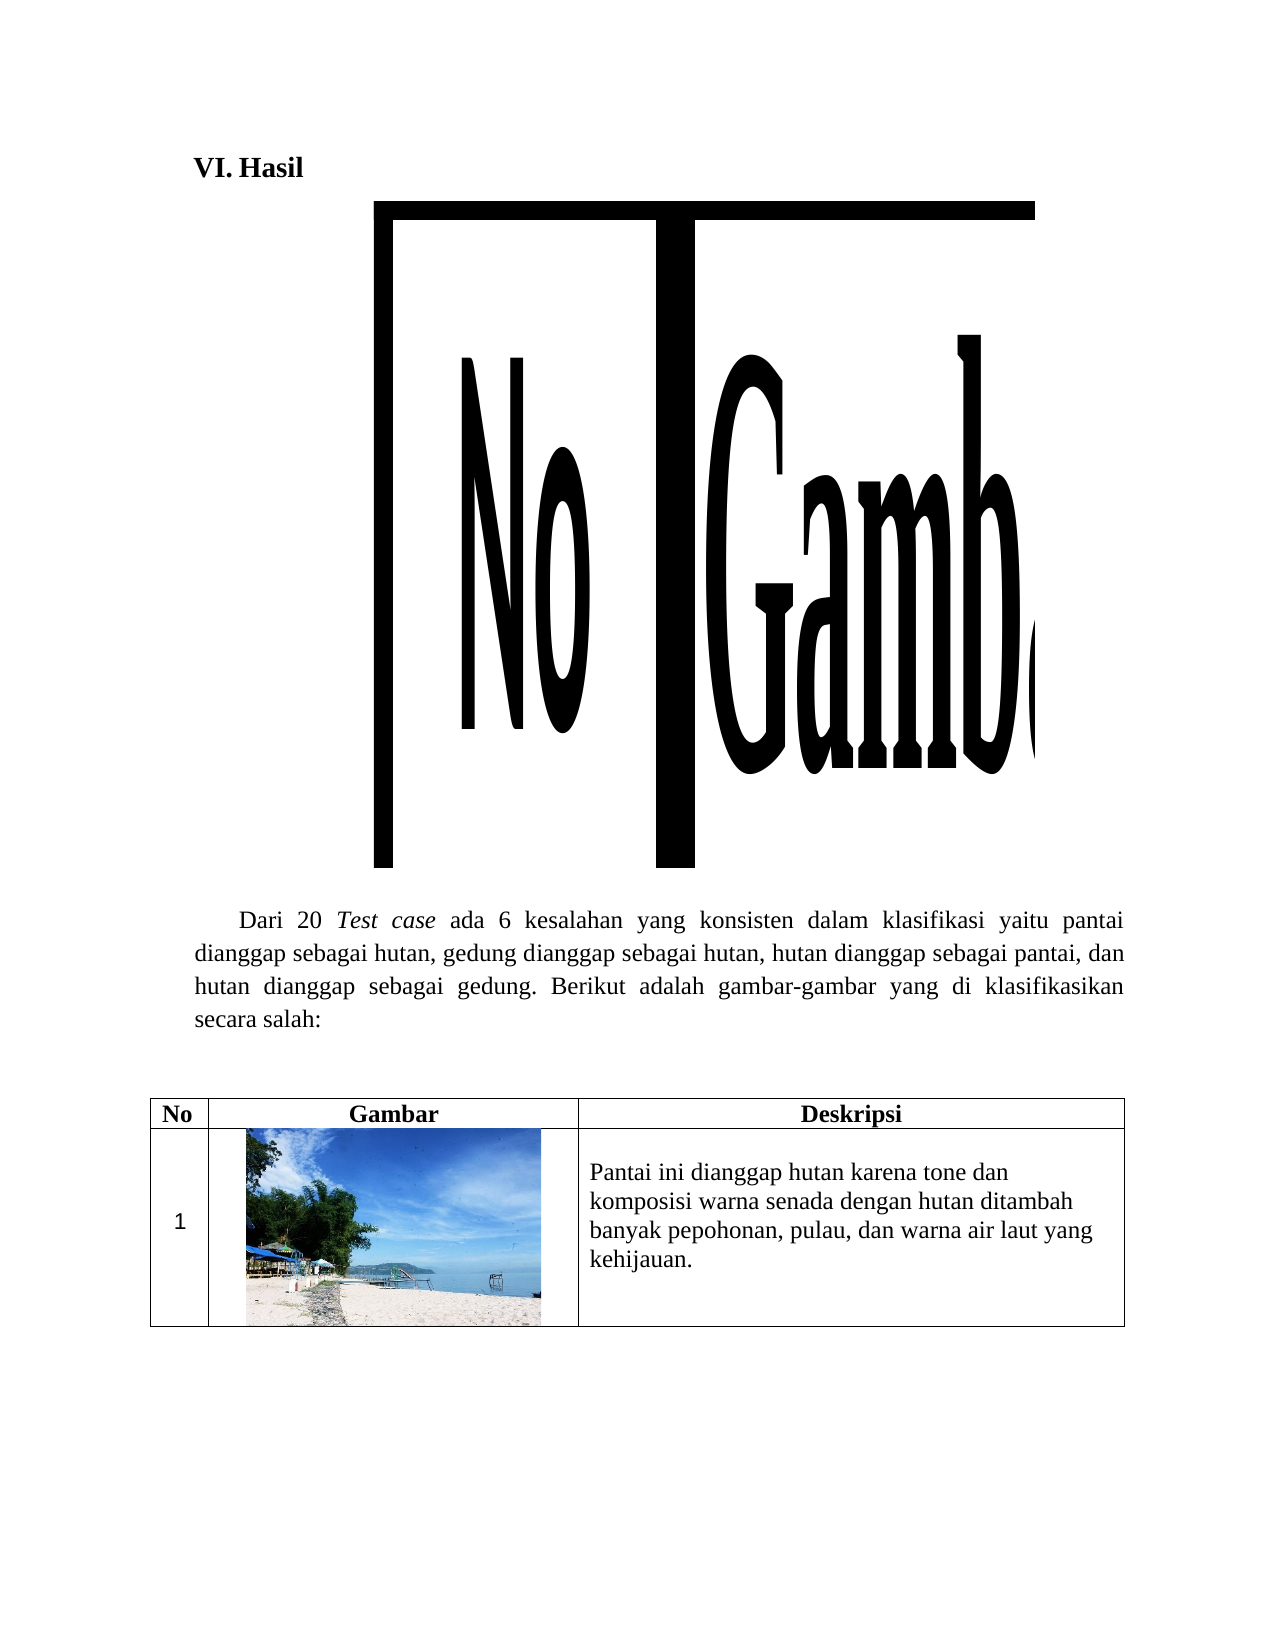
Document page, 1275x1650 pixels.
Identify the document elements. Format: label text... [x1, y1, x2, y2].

text Dari 20 Test case ada 6 kesalahan yang konsisten dalam klasifikasi yaitu pantai dianggap sebagai hutan, gedung dianggap sebagai hutan, hutan dianggap sebagai pantai, dan hutan dianggap sebagai gedung. Berikut adalah gambar-gambar yang di klasifikasikan secara salah: [194, 905, 1125, 1033]
picture [246, 1128, 542, 1326]
table_cell [542, 1129, 578, 1326]
table_header No [151, 1099, 208, 1128]
table_header Gambar [209, 1099, 578, 1128]
subtitle Hasil [193, 150, 1125, 183]
table_cell [209, 1129, 246, 1326]
table_cell 1 [151, 1129, 208, 1326]
table_header Deskripsi [579, 1099, 1124, 1128]
table_cell Pantai ini dianggap hutan karena tone dan komposisi warna senada dengan hutan ditambah banyak pepohonan, pulau, dan warna air laut yang kehijauan. [579, 1129, 1124, 1326]
